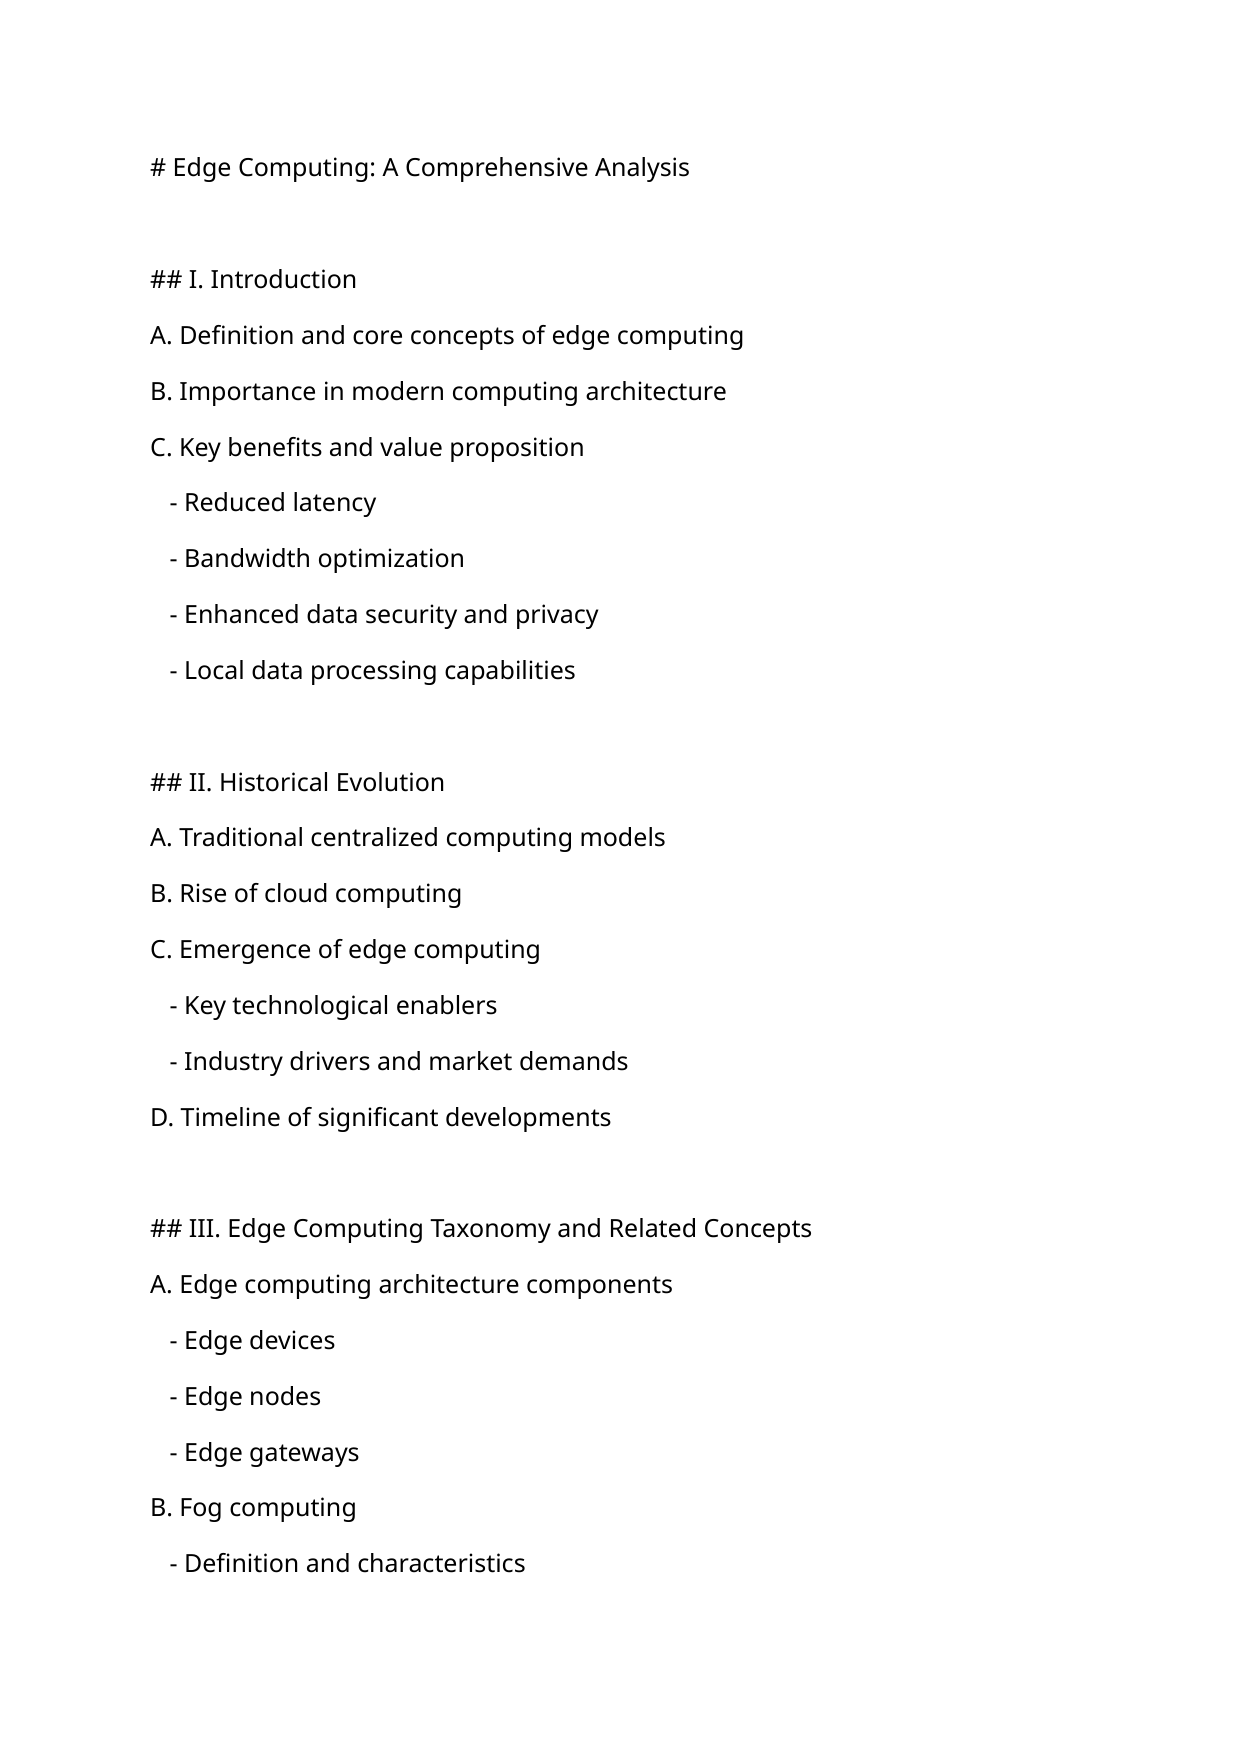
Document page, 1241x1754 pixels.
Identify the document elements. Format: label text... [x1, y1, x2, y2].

text # Edge Computing: A Comprehensive Analysis [150, 150, 1090, 184]
text B. Fog computing [150, 1490, 1090, 1524]
text - Bandwidth optimization [150, 541, 1090, 575]
text - Key technological enablers [150, 987, 1090, 1022]
text - Reduced latency [150, 485, 1090, 519]
text ## I. Introduction [150, 262, 1090, 296]
text ## III. Edge Computing Taxonomy and Related Concepts [150, 1211, 1090, 1245]
text C. Key benefits and value proposition [150, 429, 1090, 463]
text A. Traditional centralized computing models [150, 820, 1090, 854]
text ## II. Historical Evolution [150, 764, 1090, 798]
text B. Rise of cloud computing [150, 876, 1090, 910]
text B. Importance in modern computing architecture [150, 373, 1090, 407]
text - Enhanced data security and privacy [150, 597, 1090, 631]
text D. Timeline of significant developments [150, 1099, 1090, 1133]
text - Industry drivers and market demands [150, 1043, 1090, 1077]
text - Local data processing capabilities [150, 652, 1090, 687]
text - Edge gateways [150, 1434, 1090, 1468]
text A. Definition and core concepts of edge computing [150, 317, 1090, 352]
text - Edge nodes [150, 1378, 1090, 1412]
text C. Emergence of edge computing [150, 932, 1090, 966]
text - Edge devices [150, 1322, 1090, 1357]
text A. Edge computing architecture components [150, 1267, 1090, 1301]
text - Definition and characteristics [150, 1546, 1090, 1580]
